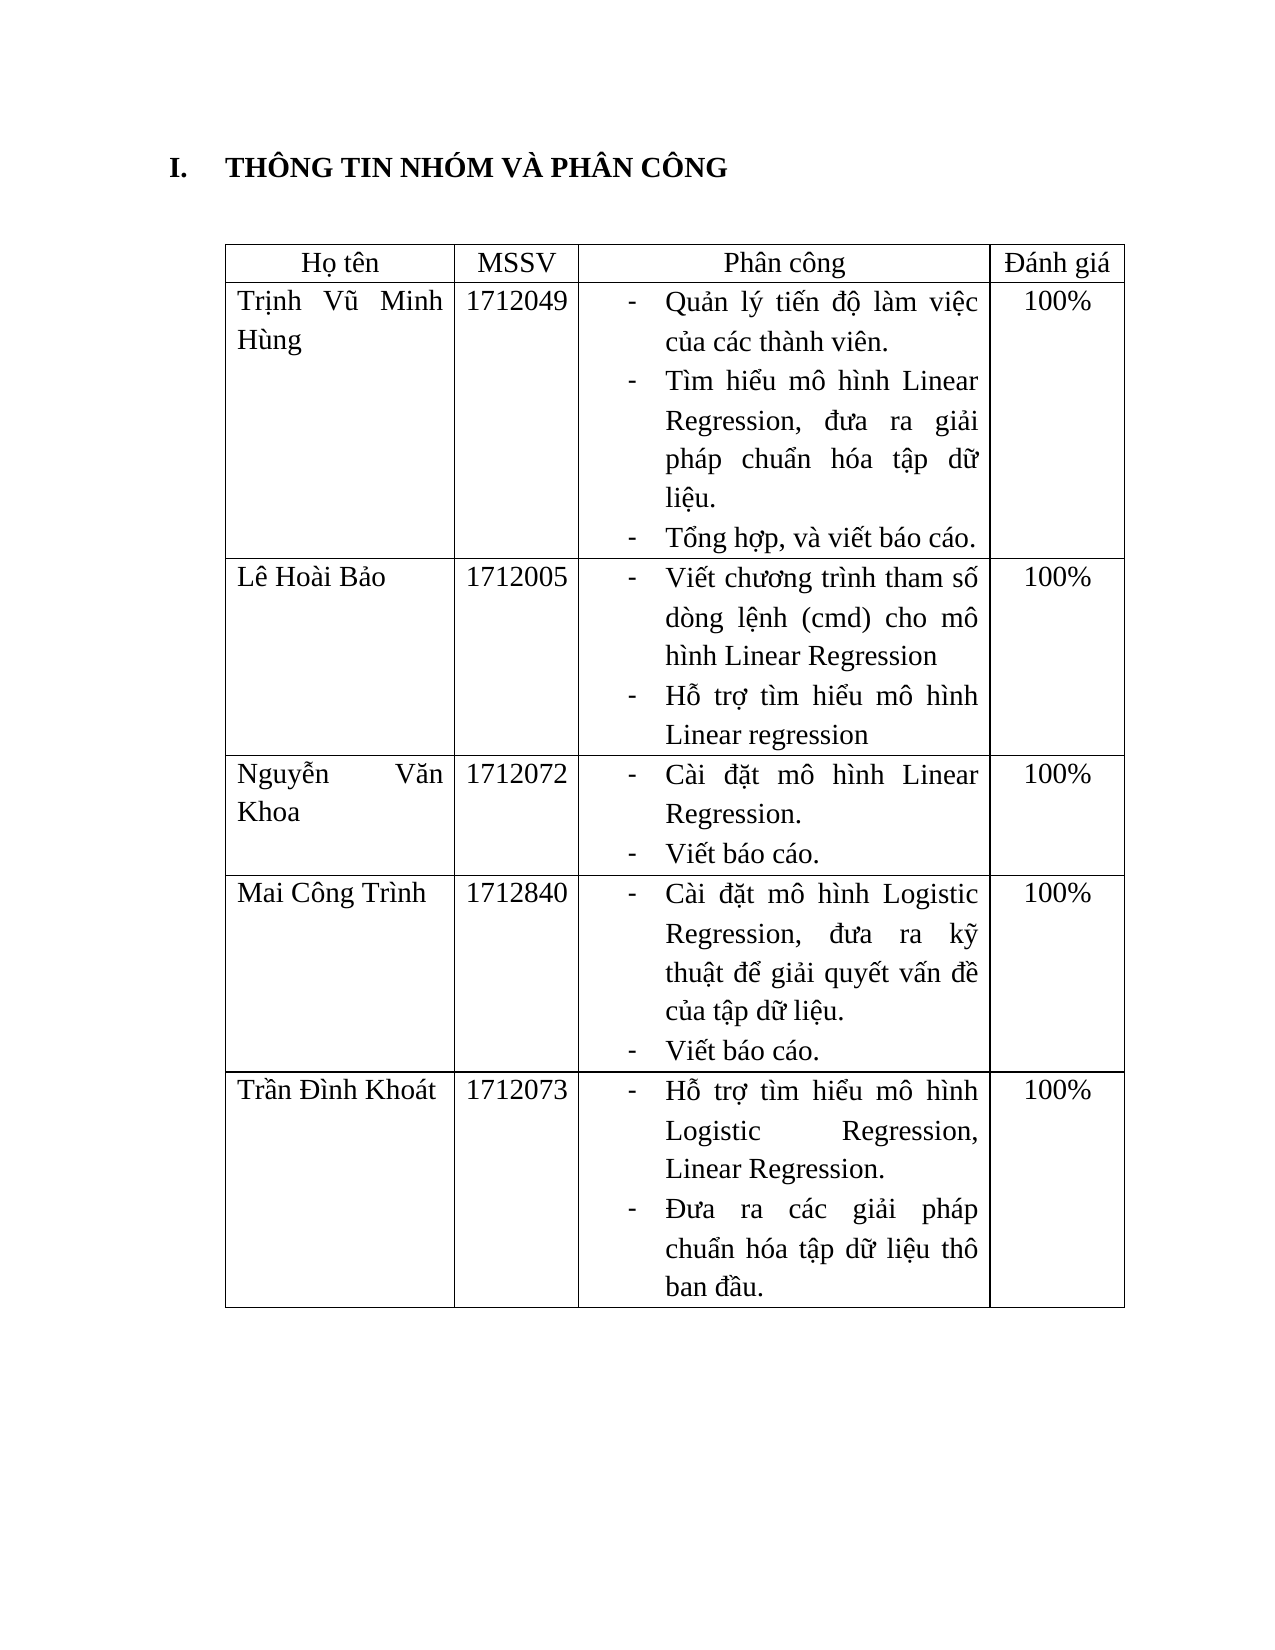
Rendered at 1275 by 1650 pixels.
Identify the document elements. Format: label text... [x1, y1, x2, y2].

table_header Đánh giá [991, 245, 1124, 282]
table_cell 100% [991, 559, 1124, 755]
table_cell Cài đặt mô hình Logistic Regression, đưa ra kỹ thuật để giải quyết vấn đề của tập dữ liệu. Viết báo cáo. [579, 876, 989, 1071]
table_cell 1712072 [455, 756, 578, 874]
table_cell Trịnh Vũ Minh Hùng [226, 283, 454, 558]
table_cell 100% [991, 876, 1124, 1071]
table_cell Lê Hoài Bảo [226, 559, 454, 755]
table_cell 1712049 [455, 283, 578, 558]
table_cell 1712840 [455, 876, 578, 1071]
table_header Phân công [579, 245, 989, 282]
table_cell 1712073 [455, 1073, 578, 1307]
table_cell 100% [991, 756, 1124, 874]
table_cell 100% [991, 283, 1124, 558]
table_header Họ tên [226, 245, 454, 282]
table_header MSSV [455, 245, 578, 282]
table_cell Cài đặt mô hình Linear Regression. Viết báo cáo. [579, 756, 989, 874]
table_cell Quản lý tiến độ làm việc của các thành viên. Tìm hiểu mô hình Linear Regression, đưa ra giải pháp chuẩn hóa tập dữ liệu. Tổng hợp, và viết báo cáo. [579, 283, 989, 558]
table_cell Trần Đình Khoát [226, 1073, 454, 1307]
list THÔNG TIN NHÓM VÀ PHÂN CÔNG [187, 150, 1125, 183]
table_cell Mai Công Trình [226, 876, 454, 1071]
table_cell Viết chương trình tham số dòng lệnh (cmd) cho mô hình Linear Regression Hỗ trợ tìm hiểu mô hình Linear regression [579, 559, 989, 755]
table_cell 1712005 [455, 559, 578, 755]
table_cell Nguyễn Văn Khoa [226, 756, 454, 874]
table_cell Hỗ trợ tìm hiểu mô hình Logistic Regression, Linear Regression. Đưa ra các giải pháp chuẩn hóa tập dữ liệu thô ban đầu. [579, 1073, 989, 1307]
table_cell 100% [991, 1073, 1124, 1307]
